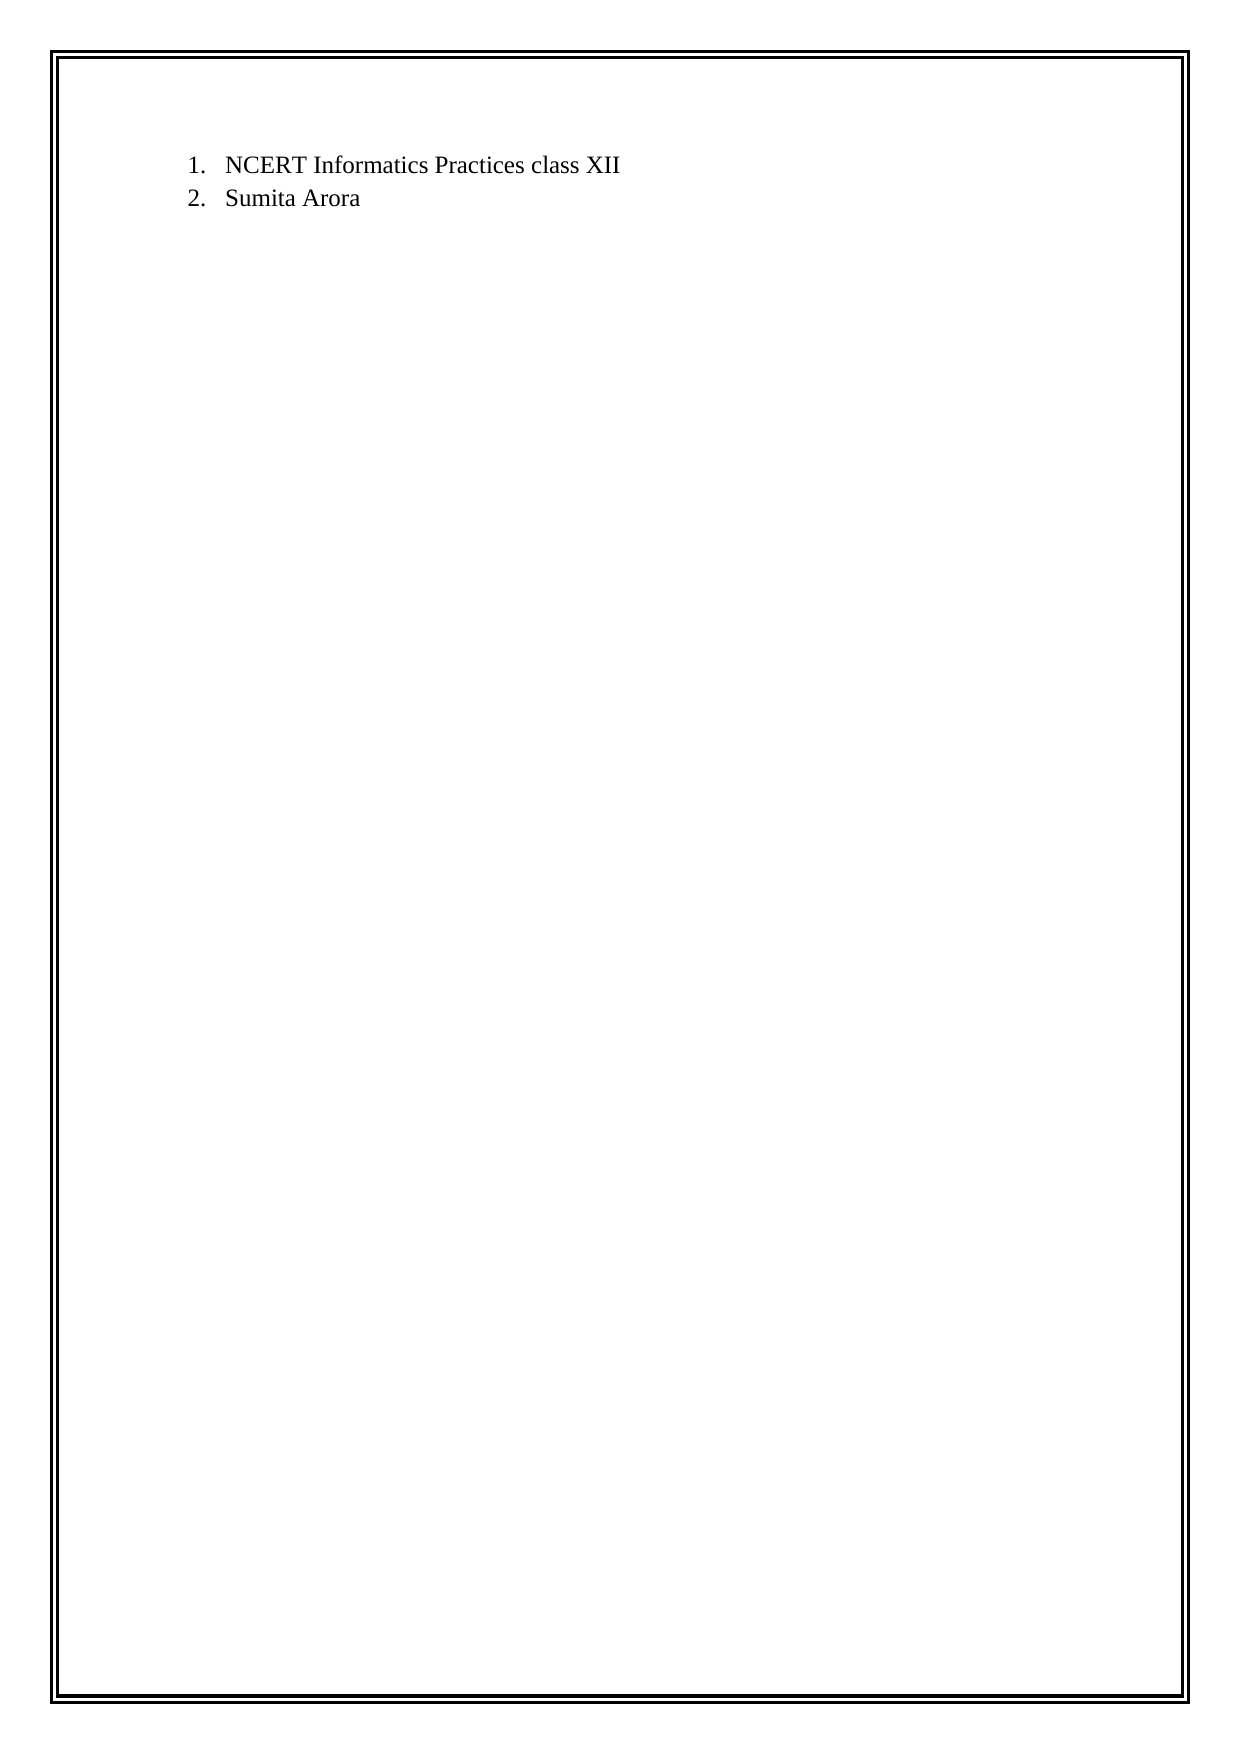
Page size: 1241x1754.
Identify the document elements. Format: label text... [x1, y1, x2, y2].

list NCERT Informatics Practices class XII [187, 150, 1090, 179]
list Sumita Arora [187, 183, 1090, 212]
